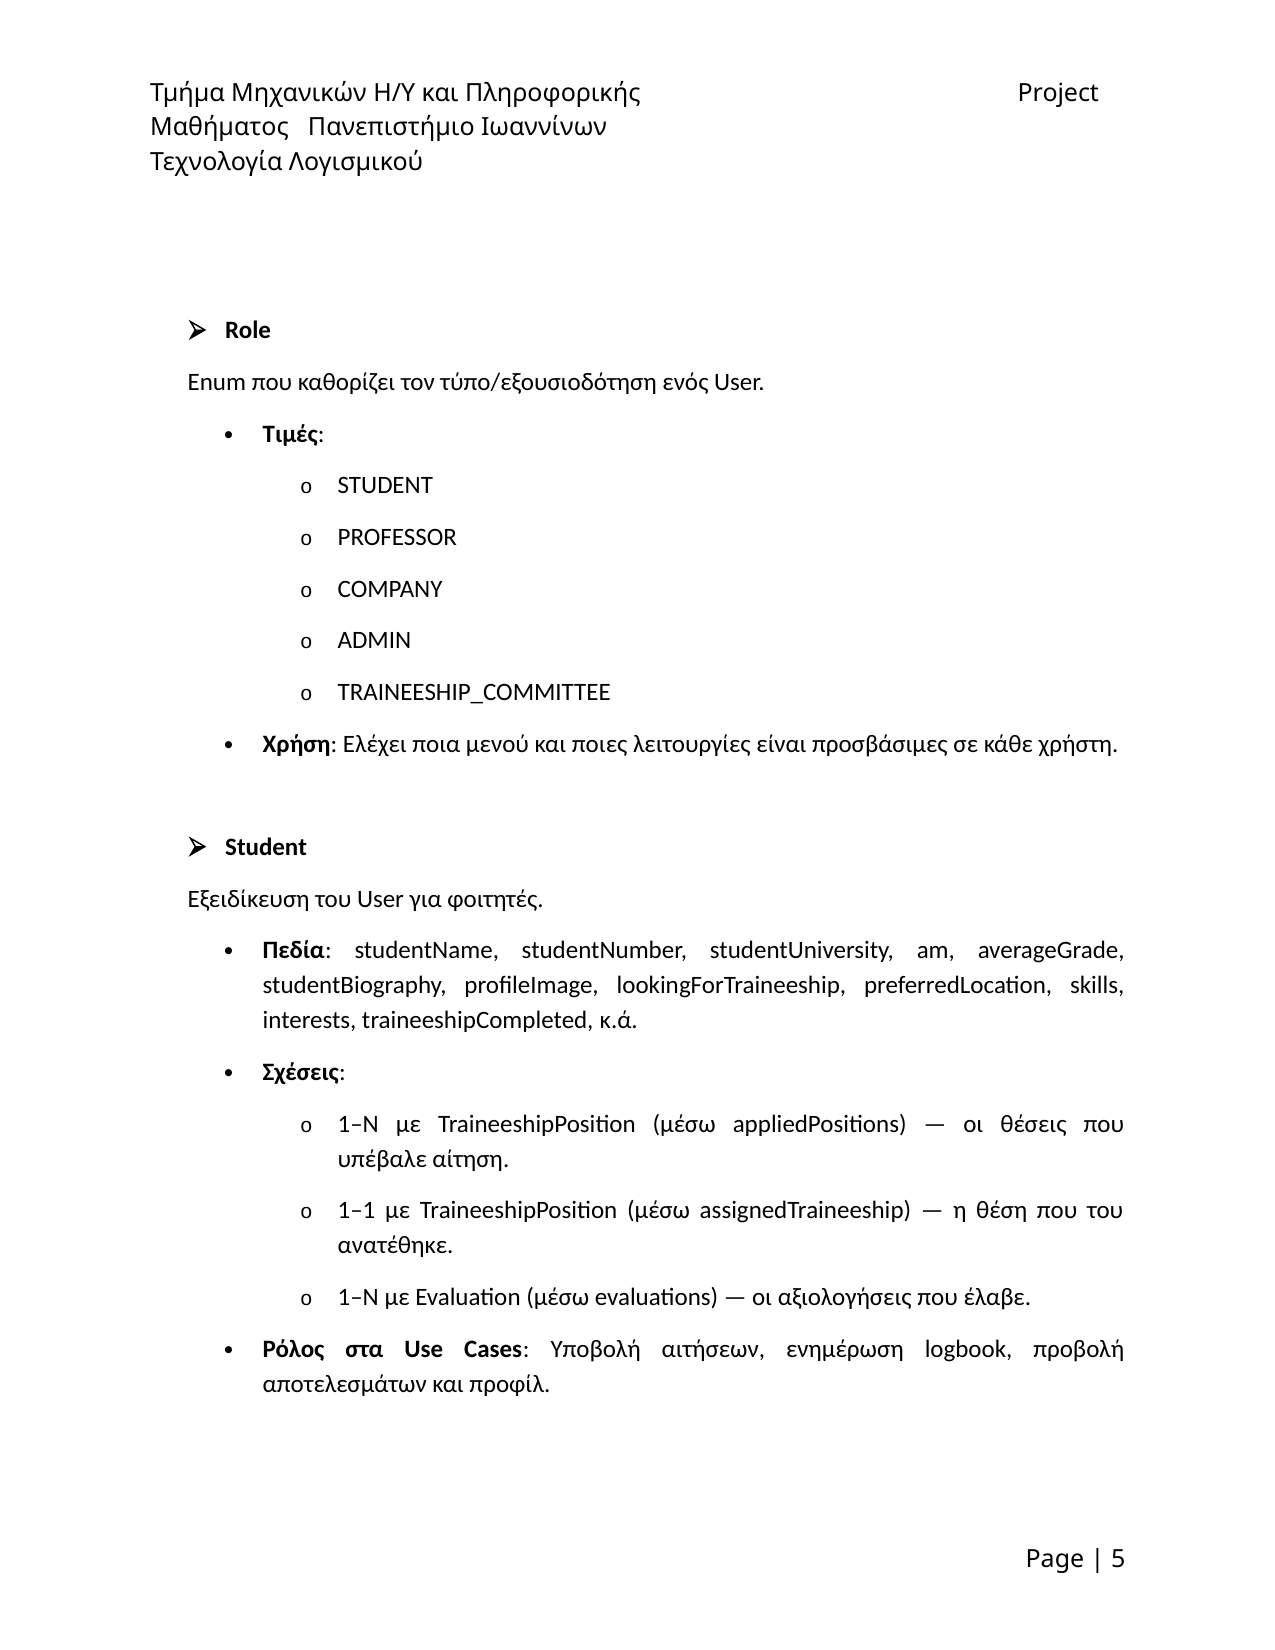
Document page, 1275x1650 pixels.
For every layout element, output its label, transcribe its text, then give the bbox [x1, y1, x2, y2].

list Σχέσεις: [225, 1056, 1125, 1087]
list TRAINEESHIP_COMMITTEE [300, 676, 1125, 707]
list Πεδία: studentName, studentNumber, studentUniversity, am, averageGrade, studentBiography, profileImage, lookingForTraineeship, preferredLocation, skills, interests, traineeshipCompleted, κ.ά. [225, 934, 1125, 1035]
list Ρόλος στα Use Cases: Υποβολή αιτήσεων, ενημέρωση logbook, προβολή αποτελεσμάτων και προφίλ. [225, 1333, 1125, 1398]
list Τιμές: [225, 418, 1125, 448]
list PROFESSOR [300, 521, 1125, 552]
text Εξειδίκευση του User για φοιτητές. [187, 883, 1125, 913]
list 1–1 με TraineeshipPosition (μέσω assignedTraineeship) — η θέση που του ανατέθηκε. [300, 1194, 1125, 1260]
text Enum που καθορίζει τον τύπο/εξουσιοδότηση ενός User. [187, 366, 1125, 397]
list Role [187, 314, 1125, 345]
list Χρήση: Ελέχει ποια μενού και ποιες λειτουργίες είναι προσβάσιμες σε κάθε χρήστη. [225, 728, 1125, 758]
list ADMIN [300, 624, 1125, 655]
list 1–Ν με TraineeshipPosition (μέσω appliedPositions) — οι θέσεις που υπέβαλε αίτηση. [300, 1108, 1125, 1173]
list COMPANY [300, 573, 1125, 603]
list Student [187, 831, 1125, 862]
list STUDENT [300, 469, 1125, 500]
list 1–Ν με Evaluation (μέσω evaluations) — οι αξιολογήσεις που έλαβε. [300, 1281, 1125, 1312]
